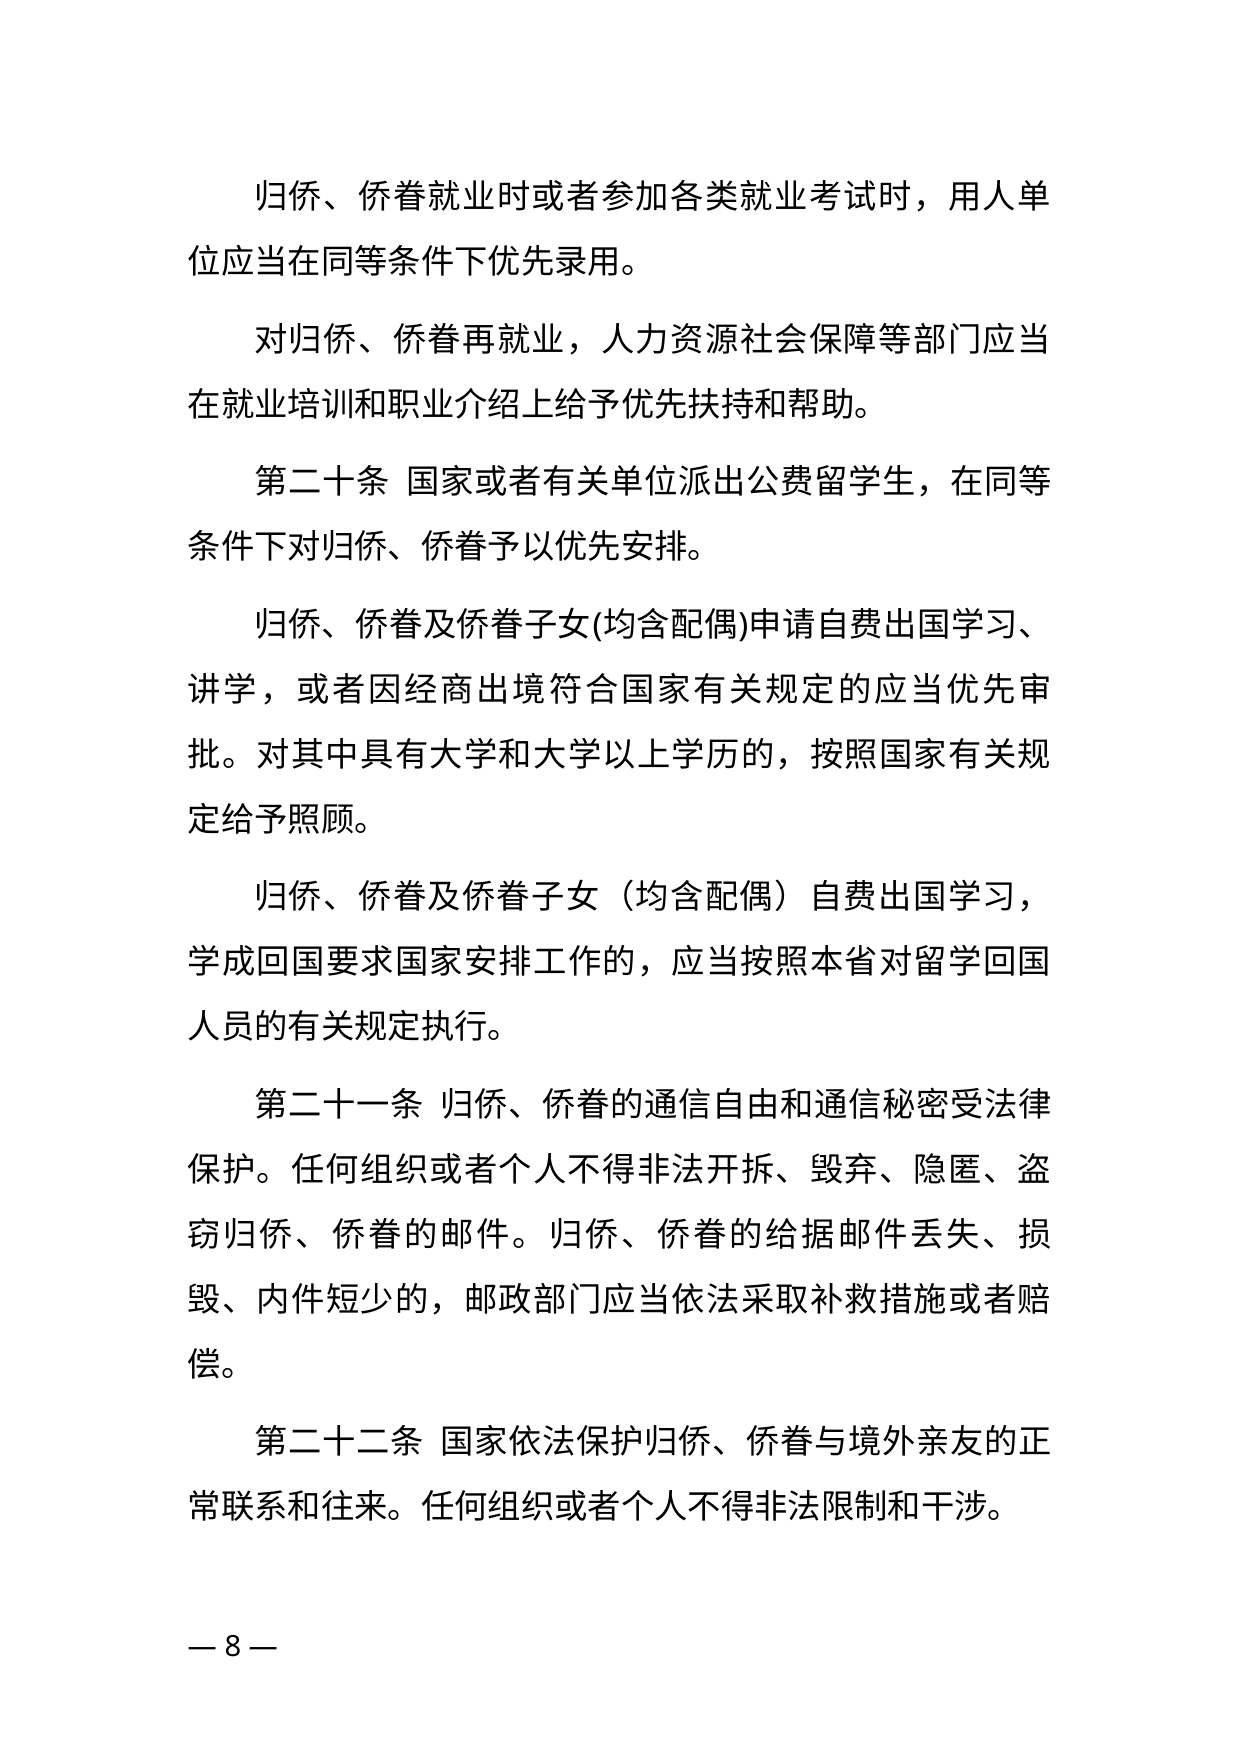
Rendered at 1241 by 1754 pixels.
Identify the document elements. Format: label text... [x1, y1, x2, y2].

text 归侨、侨眷就业时或者参加各类就业考试时，用人单位应当在同等条件下优先录用。 [187, 162, 1053, 292]
text 对归侨、侨眷再就业，人力资源社会保障等部门应当在就业培训和职业介绍上给予优先扶持和帮助。 [187, 304, 1053, 434]
text 第二十二条 国家依法保护归侨、侨眷与境外亲友的正常联系和往来。任何组织或者个人不得非法限制和干涉。 [187, 1407, 1053, 1537]
text 第二十条 国家或者有关单位派出公费留学生，在同等条件下对归侨、侨眷予以优先安排。 [187, 447, 1053, 577]
text 归侨、侨眷及侨眷子女(均含配偶)申请自费出国学习、讲学，或者因经商出境符合国家有关规定的应当优先审批。对其中具有大学和大学以上学历的，按照国家有关规定给予照顾。 [187, 589, 1053, 849]
text 第二十一条 归侨、侨眷的通信自由和通信秘密受法律保护。任何组织或者个人不得非法开拆、毁弃、隐匿、盗窃归侨、侨眷的邮件。归侨、侨眷的给据邮件丢失、损毁、内件短少的，邮政部门应当依法采取补救措施或者赔偿。 [187, 1069, 1053, 1394]
text 归侨、侨眷及侨眷子女（均含配偶）自费出国学习，学成回国要求国家安排工作的，应当按照本省对留学回国人员的有关规定执行。 [187, 862, 1053, 1057]
